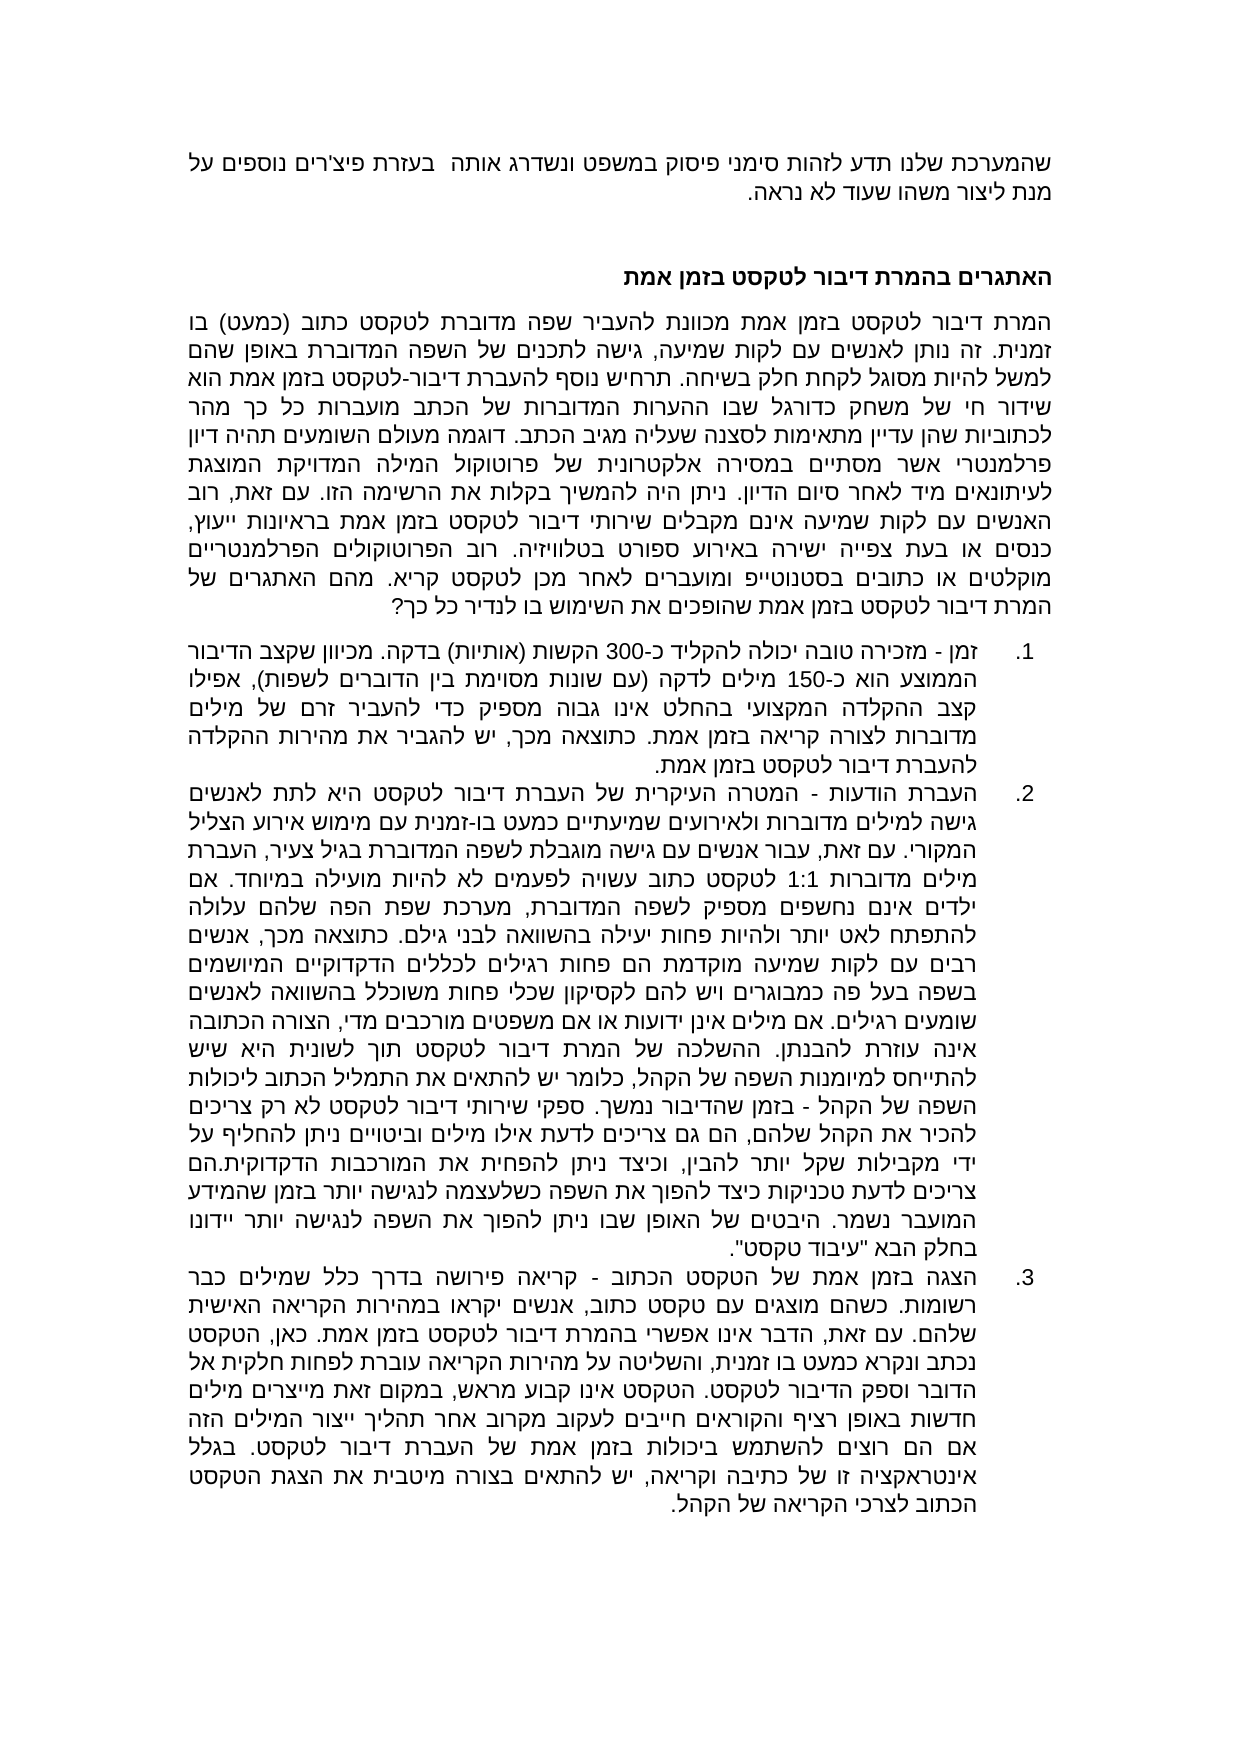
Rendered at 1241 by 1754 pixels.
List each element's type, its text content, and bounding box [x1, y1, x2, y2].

text האתגרים בהמרת דיבור לטקסט בזמן אמת [187, 263, 1053, 290]
text המרת דיבור לטקסט בזמן אמת מכוונת להעביר שפה מדוברת לטקסט כתוב (כמעט) בו זמנית. זה נותן לאנשים עם לקות שמיעה, גישה לתכנים של השפה המדוברת באופן שהם למשל להיות מסוגל לקחת חלק בשיחה. תרחיש נוסף להעברת דיבור-לטקסט בזמן אמת הוא שידור חי של משחק כדורגל שבו ההערות המדוברות של הכתב מועברות כל כך מהר לכתוביות שהן עדיין מתאימות לסצנה שעליה מגיב הכתב. דוגמה מעולם השומעים תהיה דיון פרלמנטרי אשר מסתיים במסירה אלקטרונית של פרוטוקול המילה המדויקת המוצגת לעיתונאים מיד לאחר סיום הדיון. ניתן היה להמשיך בקלות את הרשימה הזו. עם זאת, רוב האנשים עם לקות שמיעה אינם מקבלים שירותי דיבור לטקסט בזמן אמת בראיונות ייעוץ, כנסים או בעת צפייה ישירה באירוע ספורט בטלוויזיה. רוב הפרוטוקולים הפרלמנטריים מוקלטים או כתובים בסטנוטייפ ומועברים לאחר מכן לטקסט קריא. מהם האתגרים של המרת דיבור לטקסט בזמן אמת שהופכים את השימוש בו לנדיר כל כך? [187, 308, 1053, 619]
list העברת הודעות - המטרה העיקרית של העברת דיבור לטקסט היא לתת לאנשים גישה למילים מדוברות ולאירועים שמיעתיים כמעט בו-זמנית עם מימוש אירוע הצליל המקורי. עם זאת, עבור אנשים עם גישה מוגבלת לשפה המדוברת בגיל צעיר, העברת מילים מדוברות 1:1 לטקסט כתוב עשויה לפעמים לא להיות מועילה במיוחד. אם ילדים אינם נחשפים מספיק לשפה המדוברת, מערכת שפת הפה שלהם עלולה להתפתח לאט יותר ולהיות פחות יעילה בהשוואה לבני גילם. כתוצאה מכך, אנשים רבים עם לקות שמיעה מוקדמת הם פחות רגילים לכללים הדקדוקיים המיושמים בשפה בעל פה כמבוגרים ויש להם לקסיקון שכלי פחות משוכלל בהשוואה לאנשים שומעים רגילים. אם מילים אינן ידועות או אם משפטים מורכבים מדי, הצורה הכתובה אינה עוזרת להבנתן. ההשלכה של המרת דיבור לטקסט תוך לשונית היא שיש להתייחס למיומנות השפה של הקהל, כלומר יש להתאים את התמליל הכתוב ליכולות השפה של הקהל - בזמן שהדיבור נמשך. ספקי שירותי דיבור לטקסט לא רק צריכים להכיר את הקהל שלהם, הם גם צריכים לדעת אילו מילים וביטויים ניתן להחליף על ידי מקבילות שקל יותר להבין, וכיצד ניתן להפחית את המורכבות הדקדוקית.הם צריכים לדעת טכניקות כיצד להפוך את השפה כשלעצמה לנגישה יותר בזמן שהמידע המועבר נשמר. היבטים של האופן שבו ניתן להפוך את השפה לנגישה יותר יידונו בחלק הבא "עיבוד טקסט". [187, 780, 1015, 1262]
list הצגה בזמן אמת של הטקסט הכתוב - קריאה פירושה בדרך כלל שמילים כבר רשומות. כשהם מוצגים עם טקסט כתוב, אנשים יקראו במהירות הקריאה האישית שלהם. עם זאת, הדבר אינו אפשרי בהמרת דיבור לטקסט בזמן אמת. כאן, הטקסט נכתב ונקרא כמעט בו זמנית, והשליטה על מהירות הקריאה עוברת לפחות חלקית אל הדובר וספק הדיבור לטקסט. הטקסט אינו קבוע מראש, במקום זאת מייצרים מילים חדשות באופן רציף והקוראים חייבים לעקוב מקרוב אחר תהליך ייצור המילים הזה אם הם רוצים להשתמש ביכולות בזמן אמת של העברת דיבור לטקסט. בגלל אינטראקציה זו של כתיבה וקריאה, יש להתאים בצורה מיטבית את הצגת הטקסט הכתוב לצרכי הקריאה של הקהל. [187, 1264, 1015, 1517]
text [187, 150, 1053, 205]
list זמן - מזכירה טובה יכולה להקליד כ-300 הקשות (אותיות) בדקה. מכיוון שקצב הדיבור הממוצע הוא כ-150 מילים לדקה (עם שונות מסוימת בין הדוברים לשפות), אפילו קצב ההקלדה המקצועי בהחלט אינו גבוה מספיק כדי להעביר זרם של מילים מדוברות לצורה קריאה בזמן אמת. כתוצאה מכך, יש להגביר את מהירות ההקלדה להעברת דיבור לטקסט בזמן אמת. [187, 638, 1015, 778]
